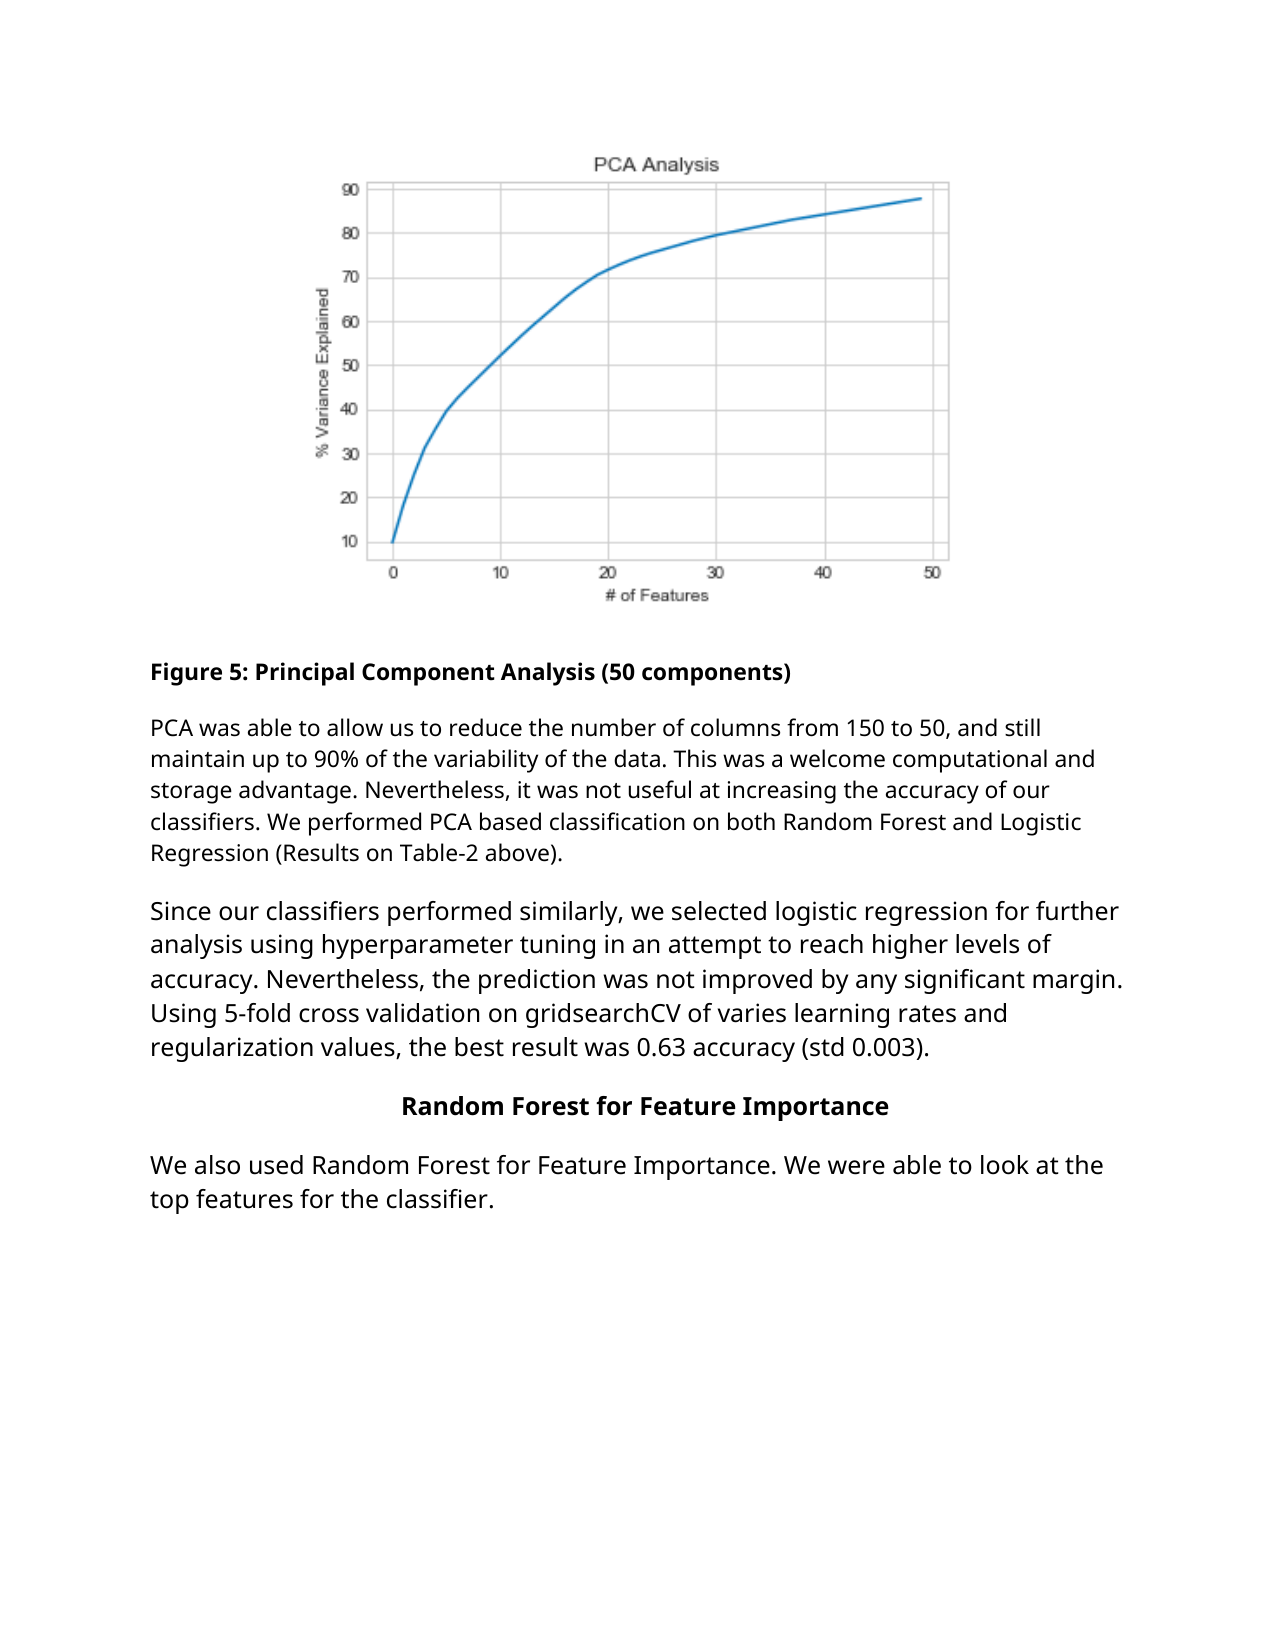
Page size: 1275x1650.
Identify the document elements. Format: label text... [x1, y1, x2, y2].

text Figure 5: Principal Component Analysis (50 components) [150, 656, 1125, 687]
text Random Forest for Feature Importance [150, 1088, 1125, 1122]
text Since our classifiers performed similarly, we selected logistic regression for further analysis using hyperparameter tuning in an attempt to reach higher levels of accuracy. Nevertheless, the prediction was not improved by any significant margin. Using 5-fold cross validation on gridsearchCV of varies learning rates and regularization values, the best result was 0.63 accuracy (std 0.003). [150, 893, 1125, 1063]
text We also used Random Forest for Feature Importance. We were able to look at the top features for the classifier. [150, 1147, 1125, 1216]
text PCA was able to allow us to reduce the number of columns from 150 to 50, and still maintain up to 90% of the variability of the data. This was a welcome computational and storage advantage. Nevertheless, it was not useful at increasing the accuracy of our classifiers. We performed PCA based classification on both Random Forest and Logistic Regression (Results on Table-2 above). [150, 712, 1125, 868]
picture [285, 150, 990, 631]
